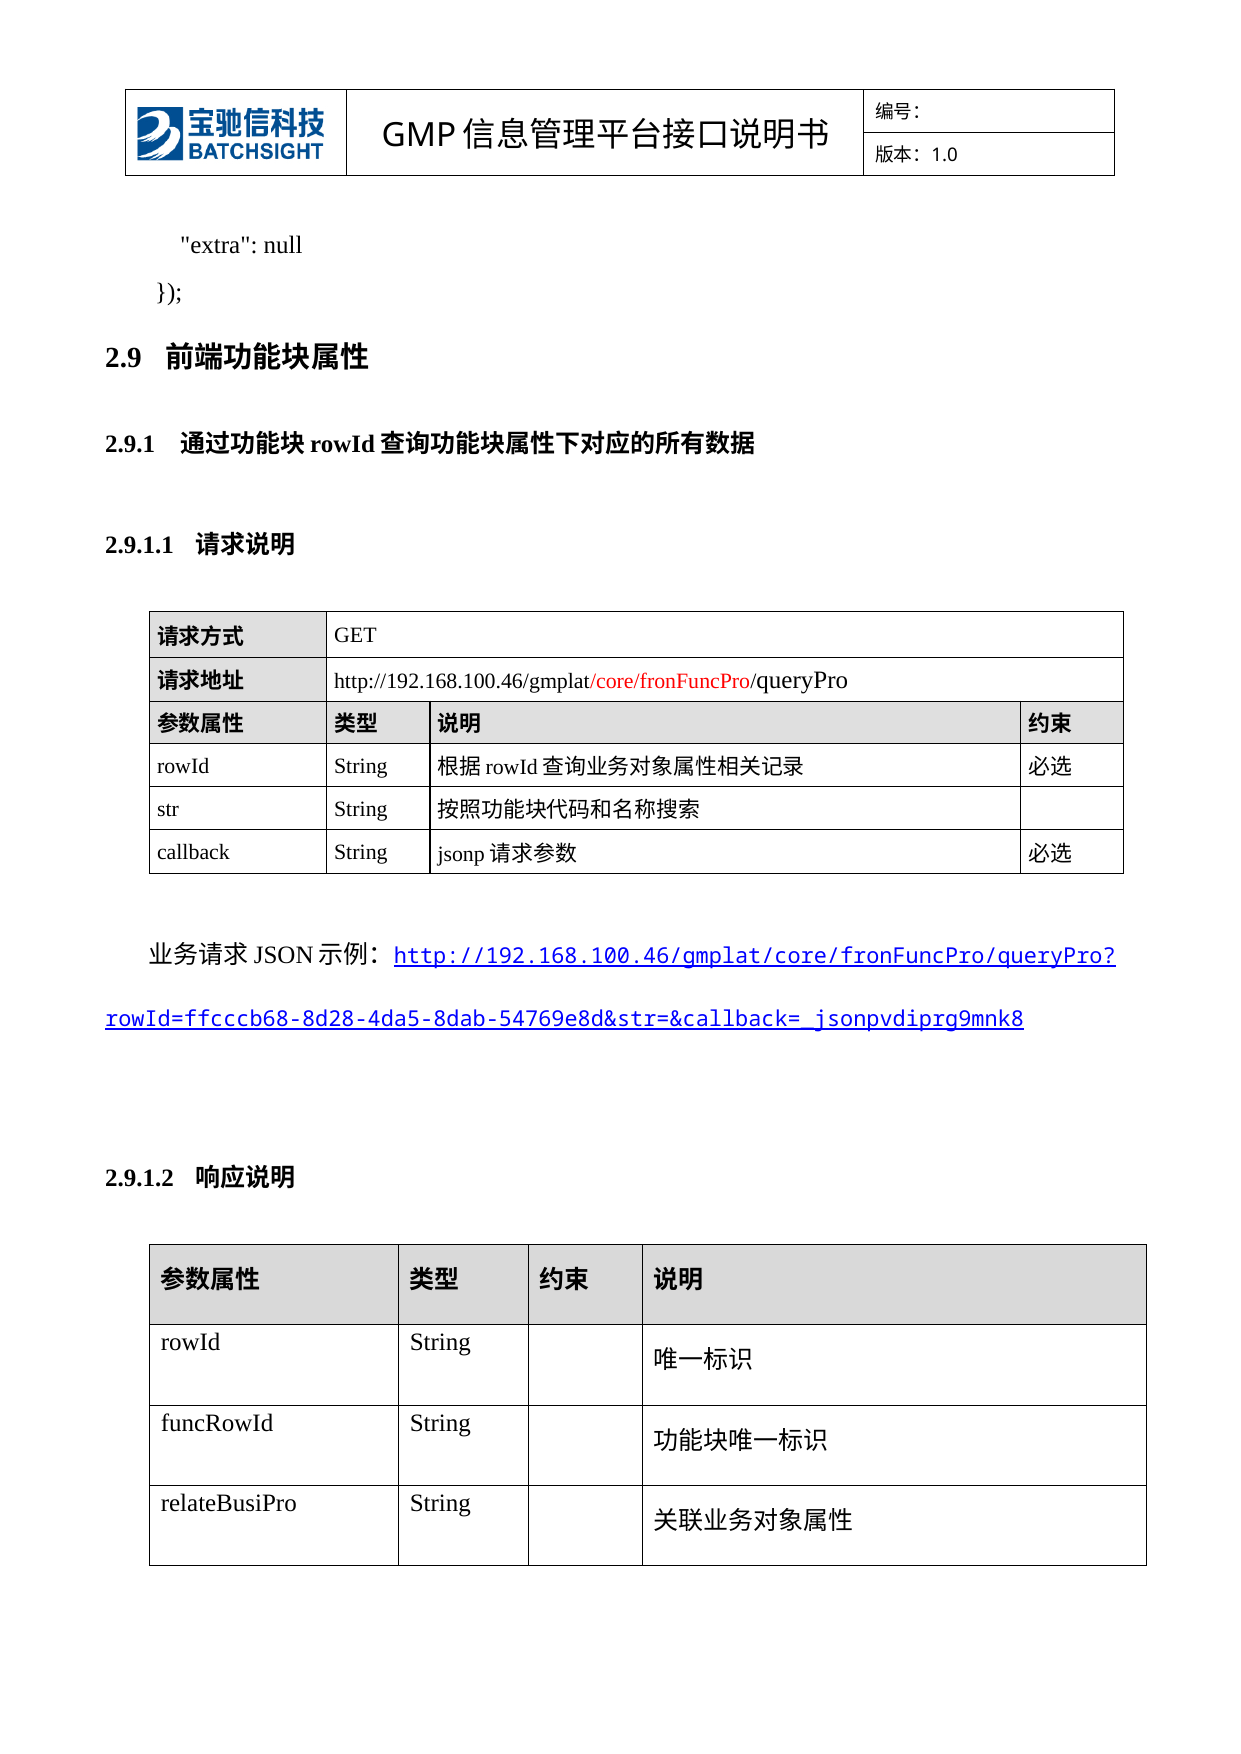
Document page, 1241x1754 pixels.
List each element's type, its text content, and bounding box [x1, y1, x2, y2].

table_cell funcRowId [150, 1406, 398, 1485]
table_cell 必选 [1021, 744, 1123, 786]
subtitle 响应说明 [105, 1143, 1135, 1208]
table_cell 请求地址 [150, 658, 326, 701]
table_cell [529, 1486, 642, 1565]
table_cell jsonp请求参数 [431, 830, 1020, 872]
table_header 类型 [399, 1245, 528, 1324]
table_cell [529, 1406, 642, 1485]
subtitle 通过功能块rowId查询功能块属性下对应的所有数据 [105, 409, 1135, 474]
table_cell 约束 [1021, 702, 1123, 743]
table_cell relateBusiPro [150, 1486, 398, 1565]
table_cell [1021, 787, 1123, 829]
table_header 说明 [643, 1245, 1146, 1324]
table_cell String [399, 1325, 528, 1405]
table_cell 关联业务对象属性 [643, 1486, 1146, 1565]
table_cell str [150, 787, 326, 829]
text "extra": null [105, 229, 1135, 261]
table_cell 类型 [327, 702, 429, 743]
table_cell String [327, 744, 429, 786]
text 业务请求JSON示例：http://192.168.100.46/gmplat/core/fronFuncPro/queryPro?rowId=ffcccb68-8d28-4da5-8dab-54769e8d&str=&callback=_jsonpvdiprg9mnk8 [105, 920, 1135, 1034]
picture [129, 94, 334, 174]
table_header 请求方式 [150, 612, 326, 657]
table_cell 参数属性 [150, 702, 326, 743]
subtitle 请求说明 [105, 510, 1135, 575]
table_cell http://192.168.100.46/gmplat/core/fronFuncPro/queryPro [327, 658, 1123, 701]
table_header GET [327, 612, 1123, 657]
table_cell String [327, 830, 429, 872]
table_cell 必选 [1021, 830, 1123, 872]
subtitle 前端功能块属性 [105, 322, 1135, 387]
table_cell String [399, 1486, 528, 1565]
table_cell 按照功能块代码和名称搜索 [431, 787, 1020, 829]
table_cell 功能块唯一标识 [643, 1406, 1146, 1485]
table_cell String [327, 787, 429, 829]
text }); [105, 276, 1135, 308]
table_cell rowId [150, 744, 326, 786]
table_cell 唯一标识 [643, 1325, 1146, 1405]
table_cell 根据rowId查询业务对象属性相关记录 [431, 744, 1020, 786]
table_cell callback [150, 830, 326, 872]
table_cell rowId [150, 1325, 398, 1405]
table_cell String [399, 1406, 528, 1485]
table_cell [529, 1325, 642, 1405]
table_cell 说明 [431, 702, 1020, 743]
table_header 约束 [529, 1245, 642, 1324]
table_header 参数属性 [150, 1245, 398, 1324]
